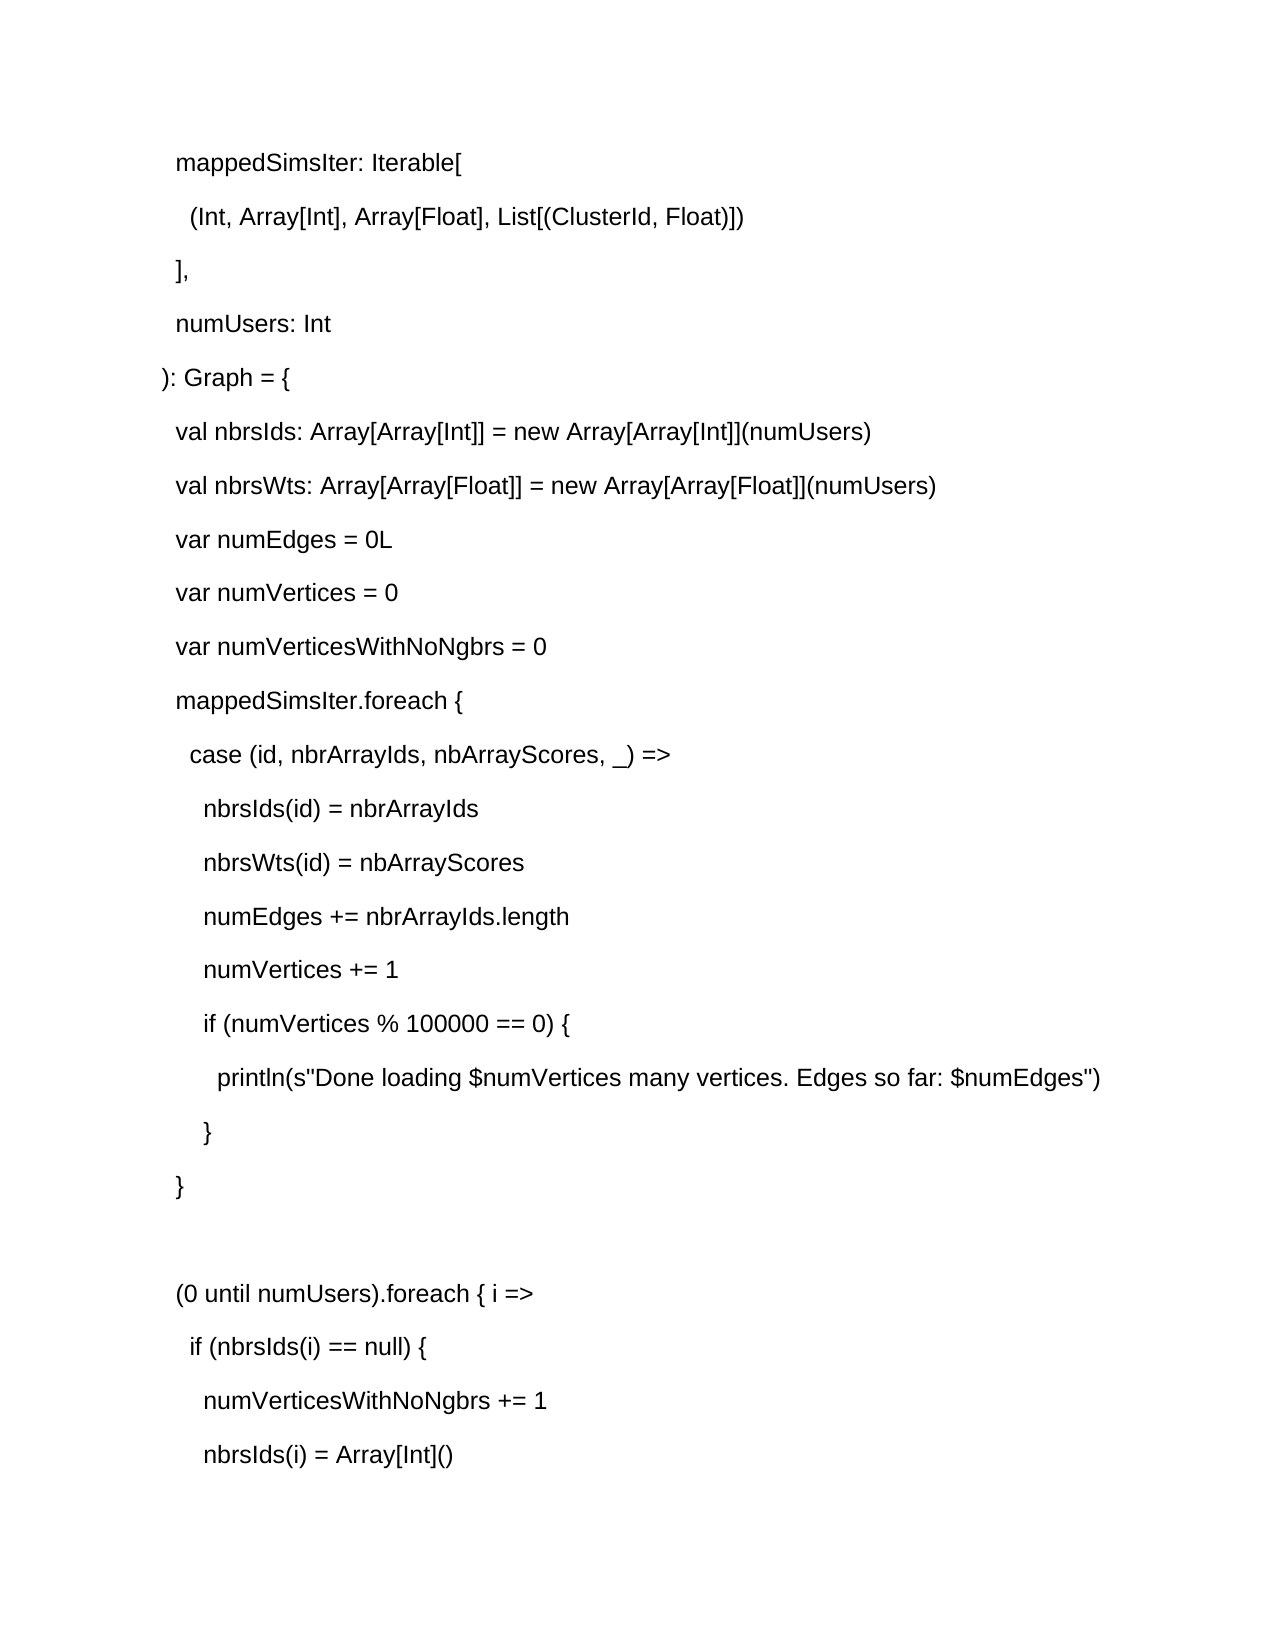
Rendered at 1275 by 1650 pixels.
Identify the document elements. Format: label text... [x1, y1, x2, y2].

text ): Graph = { [148, 363, 1127, 392]
text numUsers: Int [148, 309, 1127, 338]
text } [148, 1171, 1127, 1199]
text (0 until numUsers).foreach { i => [148, 1278, 1127, 1307]
text numVerticesWithNoNgbrs += 1 [148, 1386, 1127, 1415]
text } [148, 1117, 1127, 1146]
text val nbrsWts: Array[Array[Float]] = new Array[Array[Float]](numUsers) [148, 471, 1127, 499]
text nbrsIds(id) = nbrArrayIds [148, 794, 1127, 823]
text var numEdges = 0L [148, 524, 1127, 553]
text nbrsWts(id) = nbArrayScores [148, 848, 1127, 876]
text ], [148, 255, 1127, 284]
text if (numVertices % 100000 == 0) { [148, 1009, 1127, 1038]
text mappedSimsIter: Iterable[ [148, 148, 1127, 176]
text nbrsIds(i) = Array[Int]() [148, 1440, 1127, 1469]
text case (id, nbrArrayIds, nbArrayScores, _) => [148, 740, 1127, 769]
text mappedSimsIter.foreach { [148, 686, 1127, 715]
text if (nbrsIds(i) == null) { [148, 1332, 1127, 1361]
text var numVerticesWithNoNgbrs = 0 [148, 632, 1127, 661]
text (Int, Array[Int], Array[Float], List[(ClusterId, Float)]) [148, 201, 1127, 230]
text numVertices += 1 [148, 955, 1127, 984]
text var numVertices = 0 [148, 578, 1127, 607]
text println(s"Done loading $numVertices many vertices. Edges so far: $numEdges") [148, 1063, 1127, 1092]
text val nbrsIds: Array[Array[Int]] = new Array[Array[Int]](numUsers) [148, 417, 1127, 446]
text numEdges += nbrArrayIds.length [148, 902, 1127, 930]
